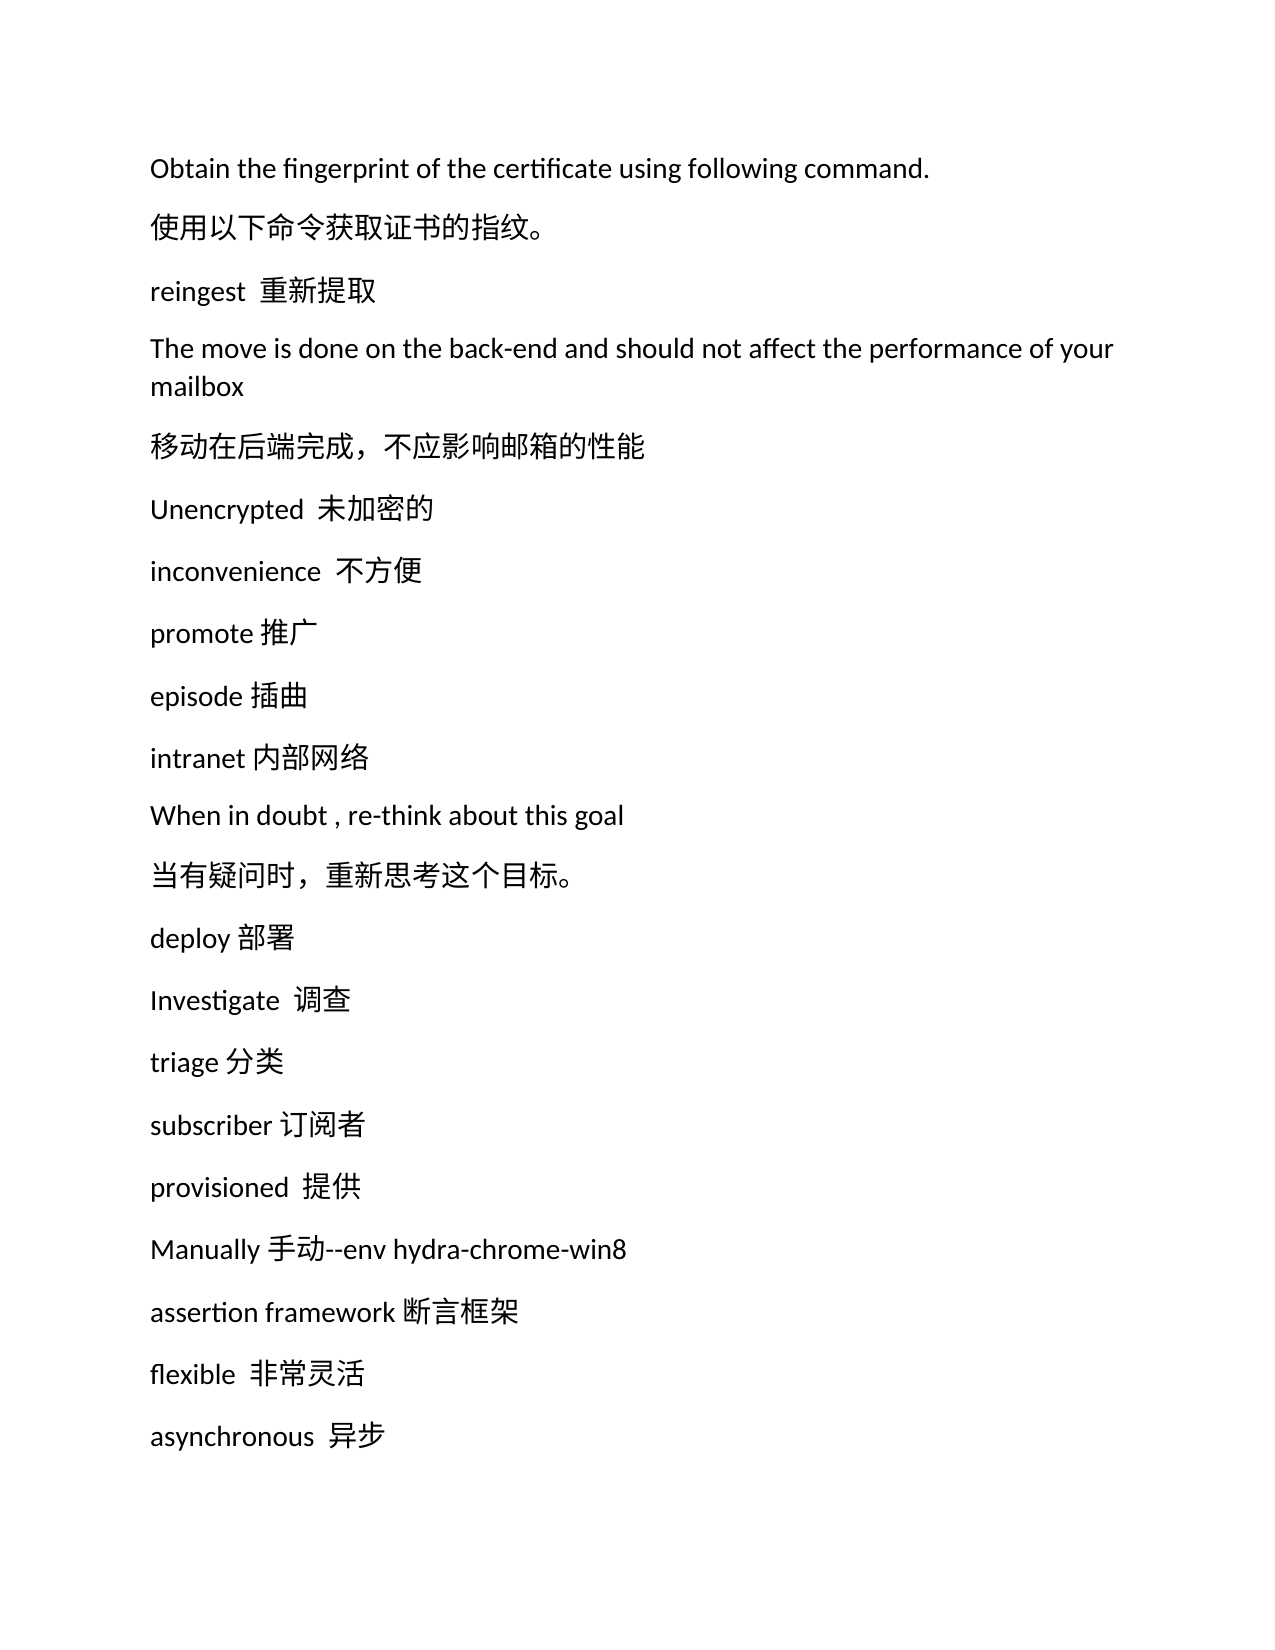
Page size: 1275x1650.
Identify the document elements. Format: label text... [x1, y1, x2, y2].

text The move is done on the back-end and should not affect the performance of your mailbox [150, 330, 1125, 404]
text inconvenience 不方便 [150, 548, 1125, 590]
text promote 推广 [150, 610, 1125, 652]
text asynchronous 异步 [150, 1413, 1125, 1455]
text reingest 重新提取 [150, 267, 1125, 310]
text 当有疑问时，重新思考这个目标。 [150, 852, 1125, 894]
text triage 分类 [150, 1039, 1125, 1081]
text provisioned 提供 [150, 1163, 1125, 1206]
text assertion framework 断言框架 [150, 1288, 1125, 1330]
text Manually 手动--env hydra-chrome-win8 [150, 1226, 1125, 1268]
text Obtain the fingerprint of the certificate using following command. [150, 150, 1125, 186]
text flexible 非常灵活 [150, 1350, 1125, 1393]
text episode 插曲 [150, 672, 1125, 715]
text Investigate 调查 [150, 977, 1125, 1019]
text deploy 部署 [150, 914, 1125, 957]
text subscriber 订阅者 [150, 1101, 1125, 1143]
text Unencrypted 未加密的 [150, 486, 1125, 528]
text 移动在后端完成，不应影响邮箱的性能 [150, 423, 1125, 466]
text When in doubt , re-think about this goal [150, 797, 1125, 833]
text intranet 内部网络 [150, 735, 1125, 777]
text 使用以下命令获取证书的指纹。 [150, 205, 1125, 247]
